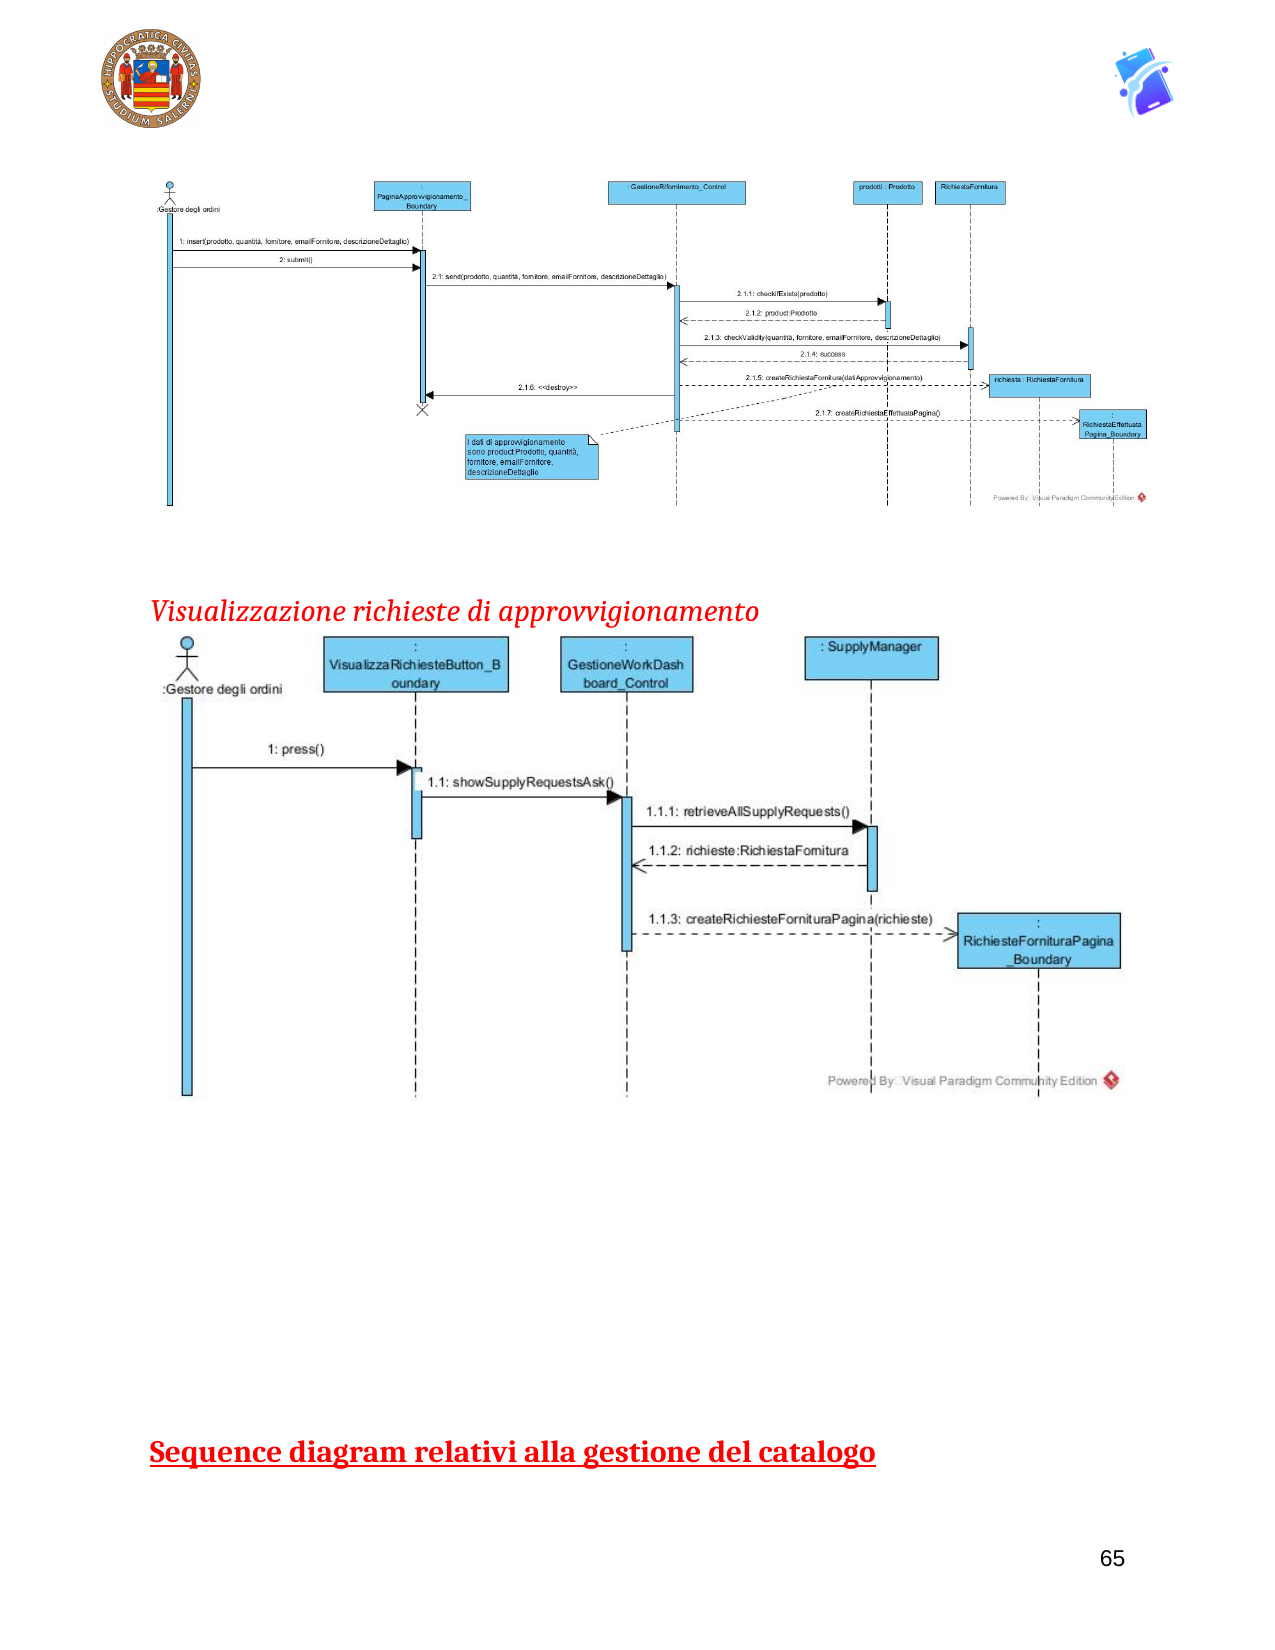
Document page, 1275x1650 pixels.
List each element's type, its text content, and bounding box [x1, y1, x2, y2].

text Sequence diagram relativi alla gestione del catalogo [150, 1435, 1125, 1471]
picture [1088, 27, 1200, 149]
picture [100, 28, 201, 129]
picture [150, 634, 1125, 1101]
text Visualizzazione richieste di approvvigionamento [150, 593, 1125, 629]
picture [150, 180, 1148, 508]
